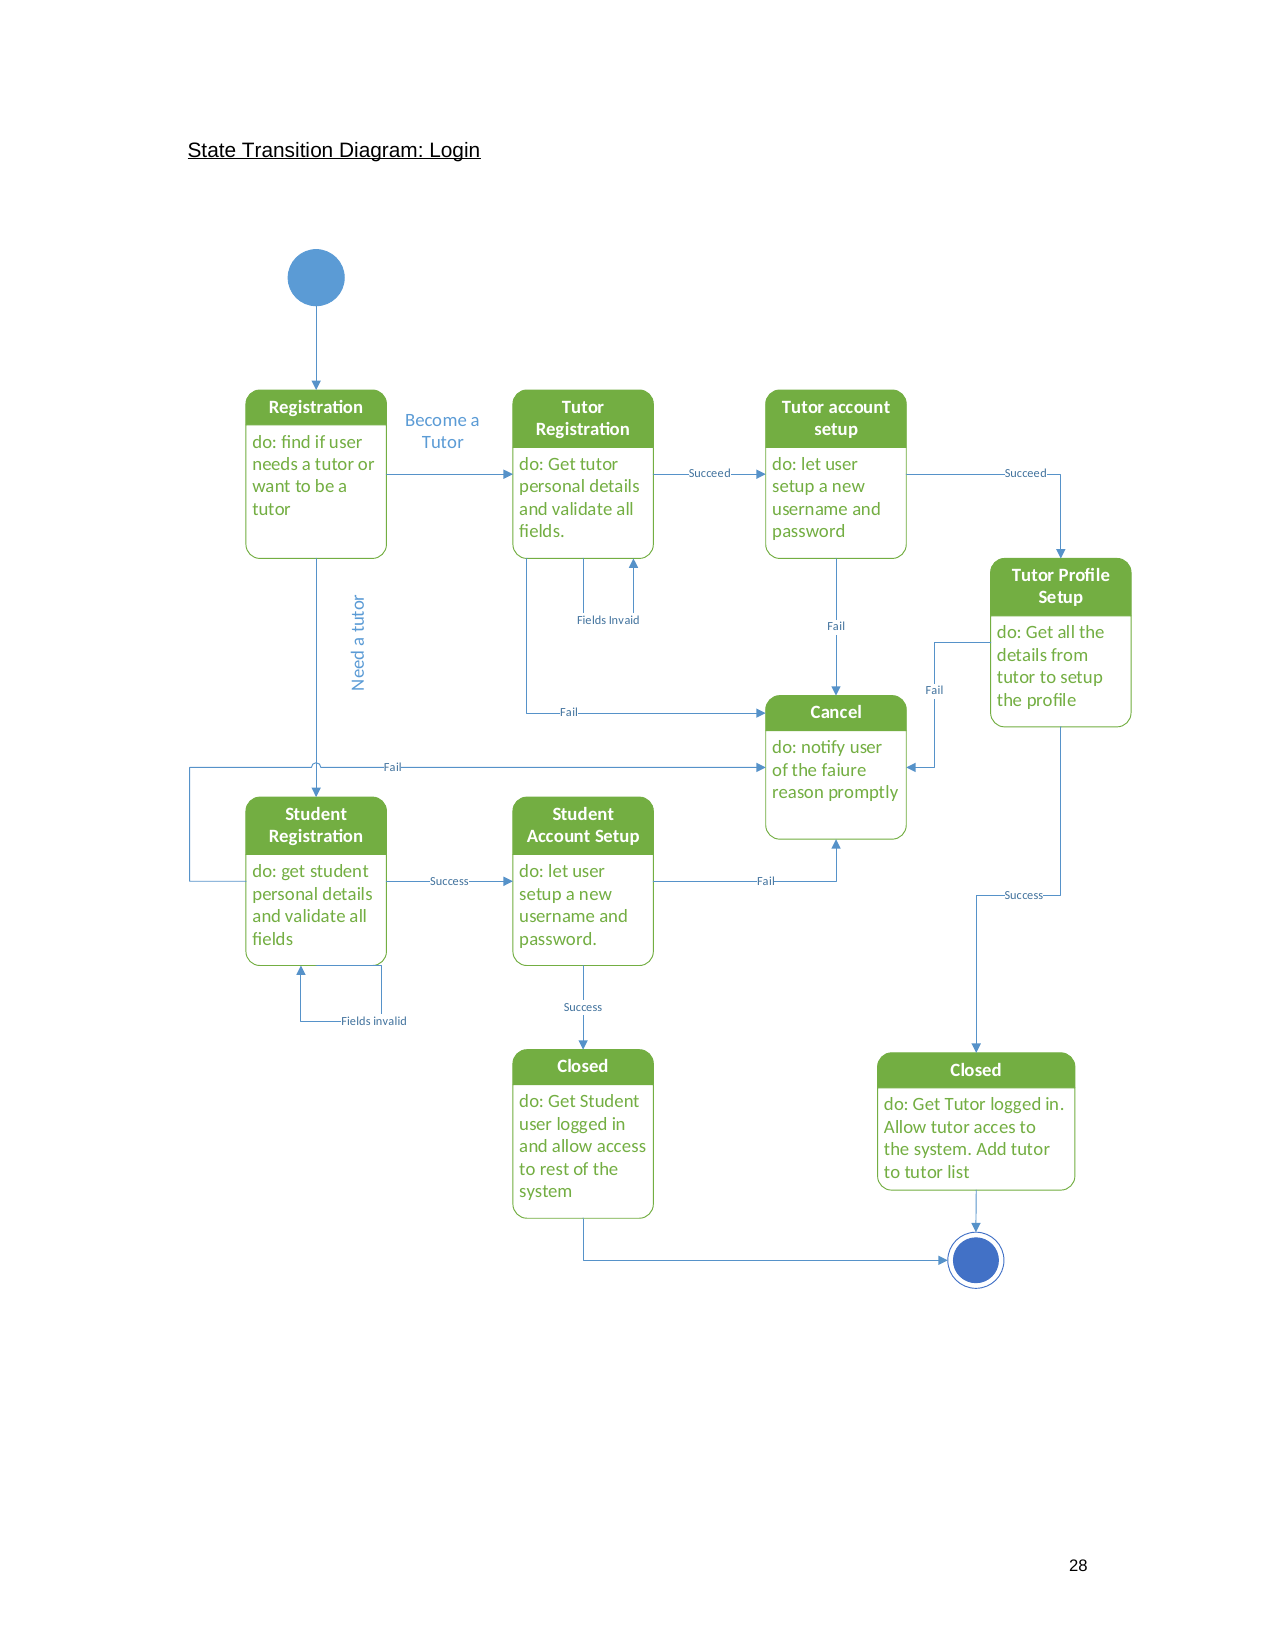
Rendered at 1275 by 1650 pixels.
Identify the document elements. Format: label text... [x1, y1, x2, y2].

text State Transition Diagram: Login [187, 137, 1087, 161]
